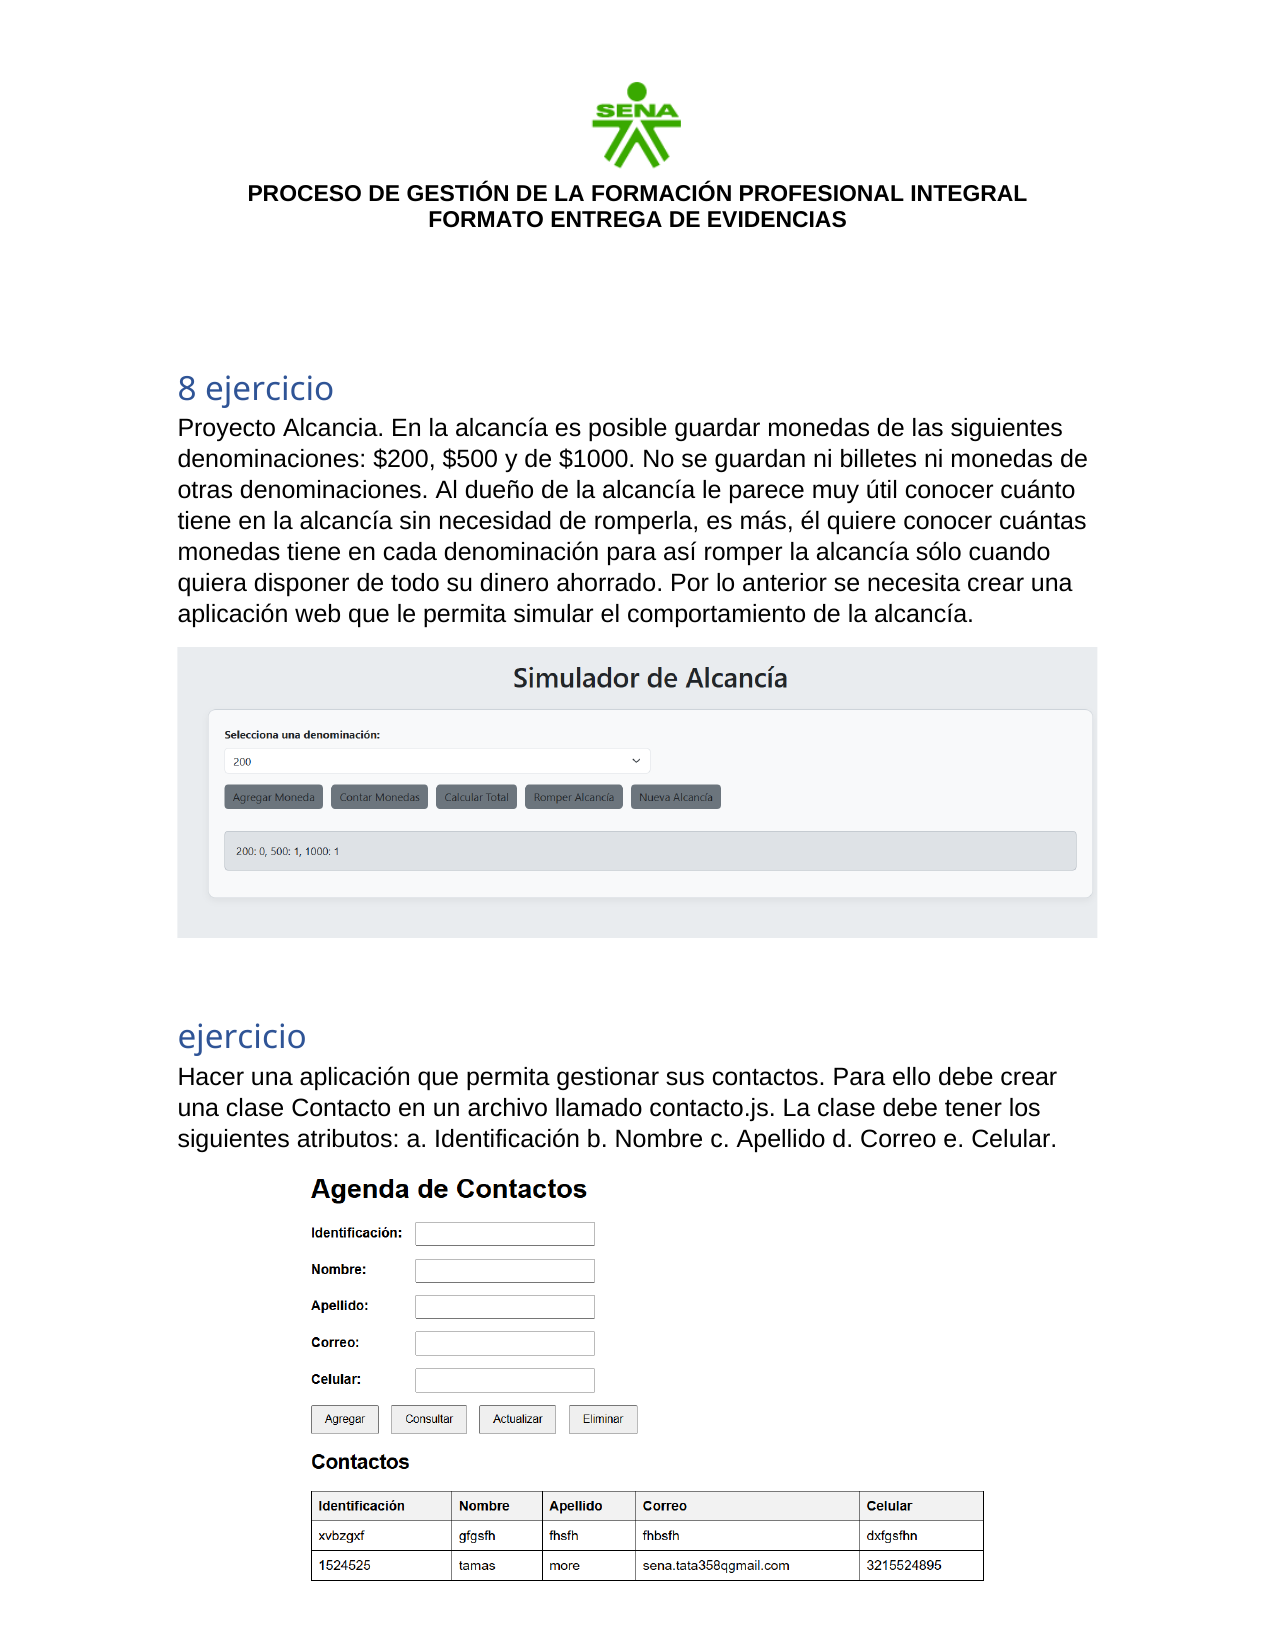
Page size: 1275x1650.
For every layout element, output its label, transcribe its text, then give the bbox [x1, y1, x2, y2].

picture [177, 647, 1098, 938]
subtitle 8 ejercicio [177, 364, 1098, 410]
subtitle ejercicio [177, 1013, 1098, 1058]
picture [177, 1172, 1098, 1644]
text Proyecto Alcancia. En la alcancía es posible guardar monedas de las siguientes denominaciones: $200, $500 y de $1000. No se guardan ni billetes ni monedas de otras denominaciones. Al dueño de la alcancía le parece muy útil conocer cuánto tiene en la alcancía sin necesidad de romperla, es más, él quiere conocer cuántas monedas tiene en cada denominación para así romper la alcancía sólo cuando quiera disponer de todo su dinero ahorrado. Por lo anterior se necesita crear una aplicación web que le permita simular el comportamiento de la alcancía. [177, 413, 1098, 628]
text Hacer una aplicación que permita gestionar sus contactos. Para ello debe crear una clase Contacto en un archivo llamado contacto.js. La clase debe tener los siguientes atributos: a. Identificación b. Nombre c. Apellido d. Correo e. Celular. [177, 1062, 1098, 1152]
picture [586, 73, 689, 180]
